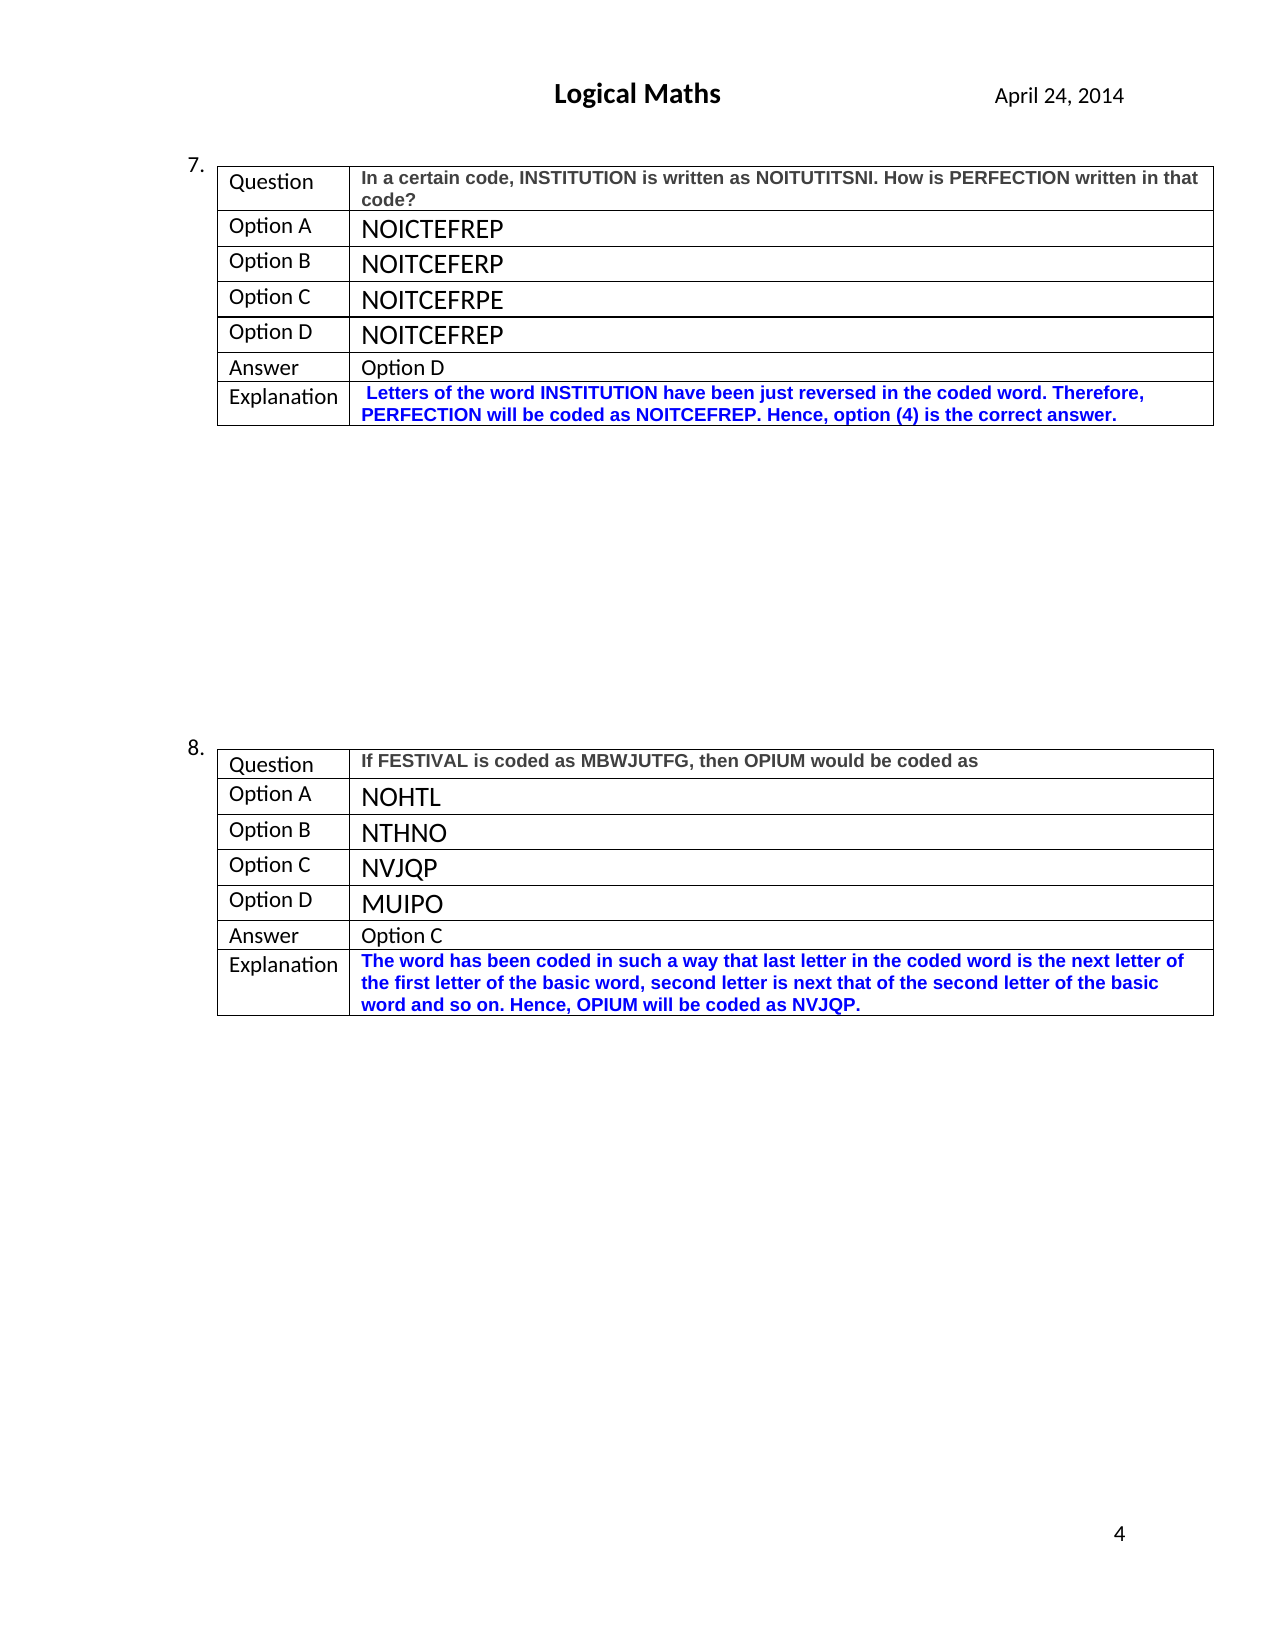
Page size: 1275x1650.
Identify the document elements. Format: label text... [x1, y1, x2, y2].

table_header If FESTIVAL is coded as MBWJUTFG, then OPIUM would be coded as [350, 750, 1213, 778]
table_header In a certain code, INSTITUTION is written as NOITUTITSNI. How is PERFECTION written in that code? [350, 167, 1213, 210]
table_cell NTHNO [350, 815, 1213, 849]
table_cell MUIPO [350, 886, 1213, 920]
table_cell The word has been coded in such a way that last letter in the coded word is the next letter of the first letter of the basic word, second letter is next that of the second letter of the basic word and so on. Hence, OPIUM will be coded as NVJQP. [350, 950, 1213, 1015]
table_cell Option C [218, 850, 349, 884]
table_cell Option A [218, 211, 349, 246]
table_cell Option D [350, 353, 1213, 381]
table_cell Explanation [218, 950, 349, 1015]
table_cell Option C [218, 282, 349, 316]
table_cell NOHTL [350, 779, 1213, 814]
table_cell Option D [218, 318, 349, 352]
table_cell Letters of the word INSTITUTION have been just reversed in the coded word. Therefore, PERFECTION will be coded as NOITCEFREP. Hence, option (4) is the correct answer. [350, 382, 1213, 425]
table_header Question [218, 750, 349, 778]
table_cell Option C [350, 921, 1213, 949]
table_cell NOITCEFRPE [350, 282, 1213, 316]
table_cell NVJQP [350, 850, 1213, 884]
table_cell Option B [218, 247, 349, 281]
table_cell Explanation [218, 382, 349, 425]
table_cell Answer [218, 353, 349, 381]
table_header Question [218, 167, 349, 210]
table_cell Option B [218, 815, 349, 849]
table_cell Option A [218, 779, 349, 814]
table_cell NOITCEFREP [350, 318, 1213, 352]
table_cell NOICTEFREP [350, 211, 1213, 246]
table_cell Option D [218, 886, 349, 920]
table_cell NOITCEFERP [350, 247, 1213, 281]
table_cell Answer [218, 921, 349, 949]
